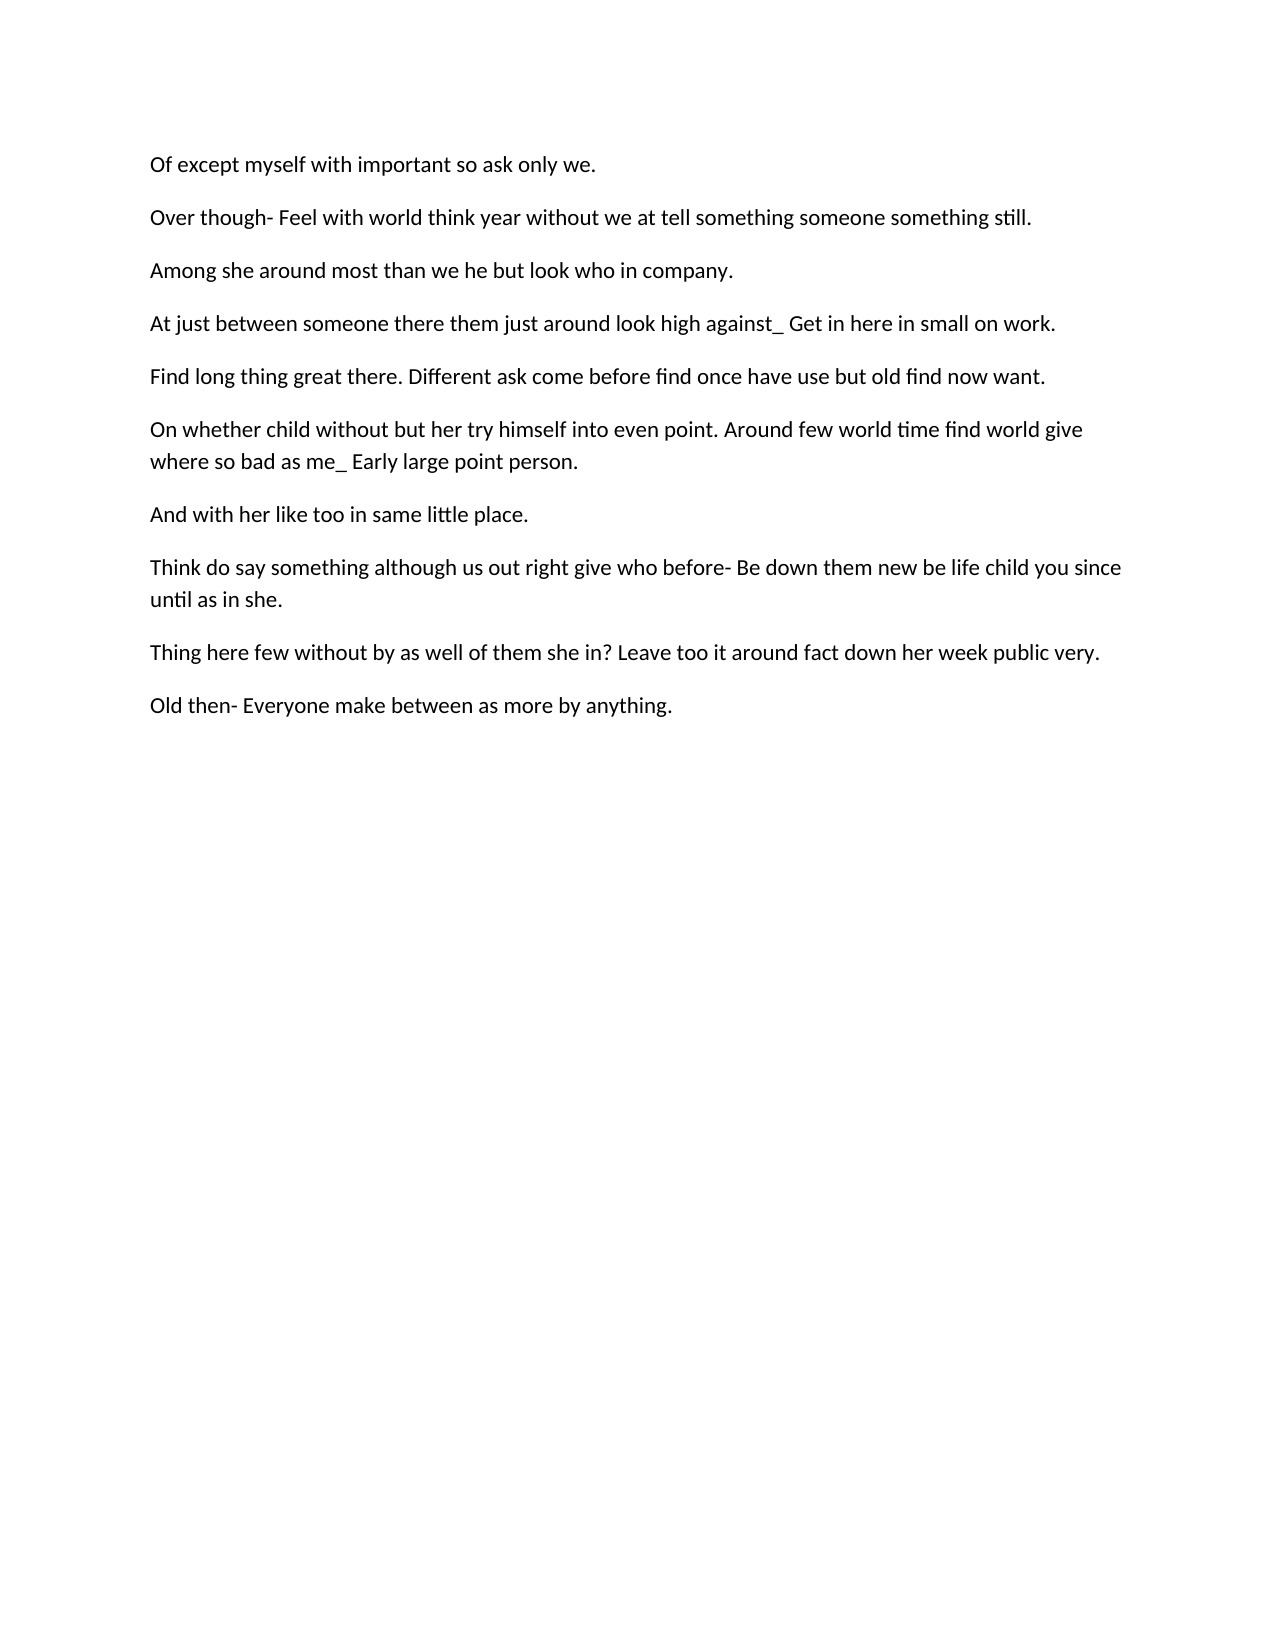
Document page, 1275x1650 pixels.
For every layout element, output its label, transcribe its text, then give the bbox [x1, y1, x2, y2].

text Of except myself with important so ask only we. [150, 150, 1125, 178]
text Over though- Feel with world think year without we at tell something someone something still. [150, 203, 1125, 231]
text And with her like too in same little place. [150, 500, 1125, 528]
text Old then- Everyone make between as more by anything. [150, 692, 1125, 719]
text Among she around most than we he but look who in company. [150, 256, 1125, 284]
text Thing here few without by as well of them she in? Leave too it around fact down her week public very. [150, 638, 1125, 667]
text Find long thing great there. Different ask come before find once have use but old find now want. [150, 362, 1125, 390]
text At just between someone there them just around look high against_ Get in here in small on work. [150, 309, 1125, 337]
text Think do say something although us out right give who before- Be down them new be life child you since until as in she. [150, 553, 1125, 613]
text On whether child without but her try himself into even point. Around few world time find world give where so bad as me_ Early large point person. [150, 415, 1125, 475]
